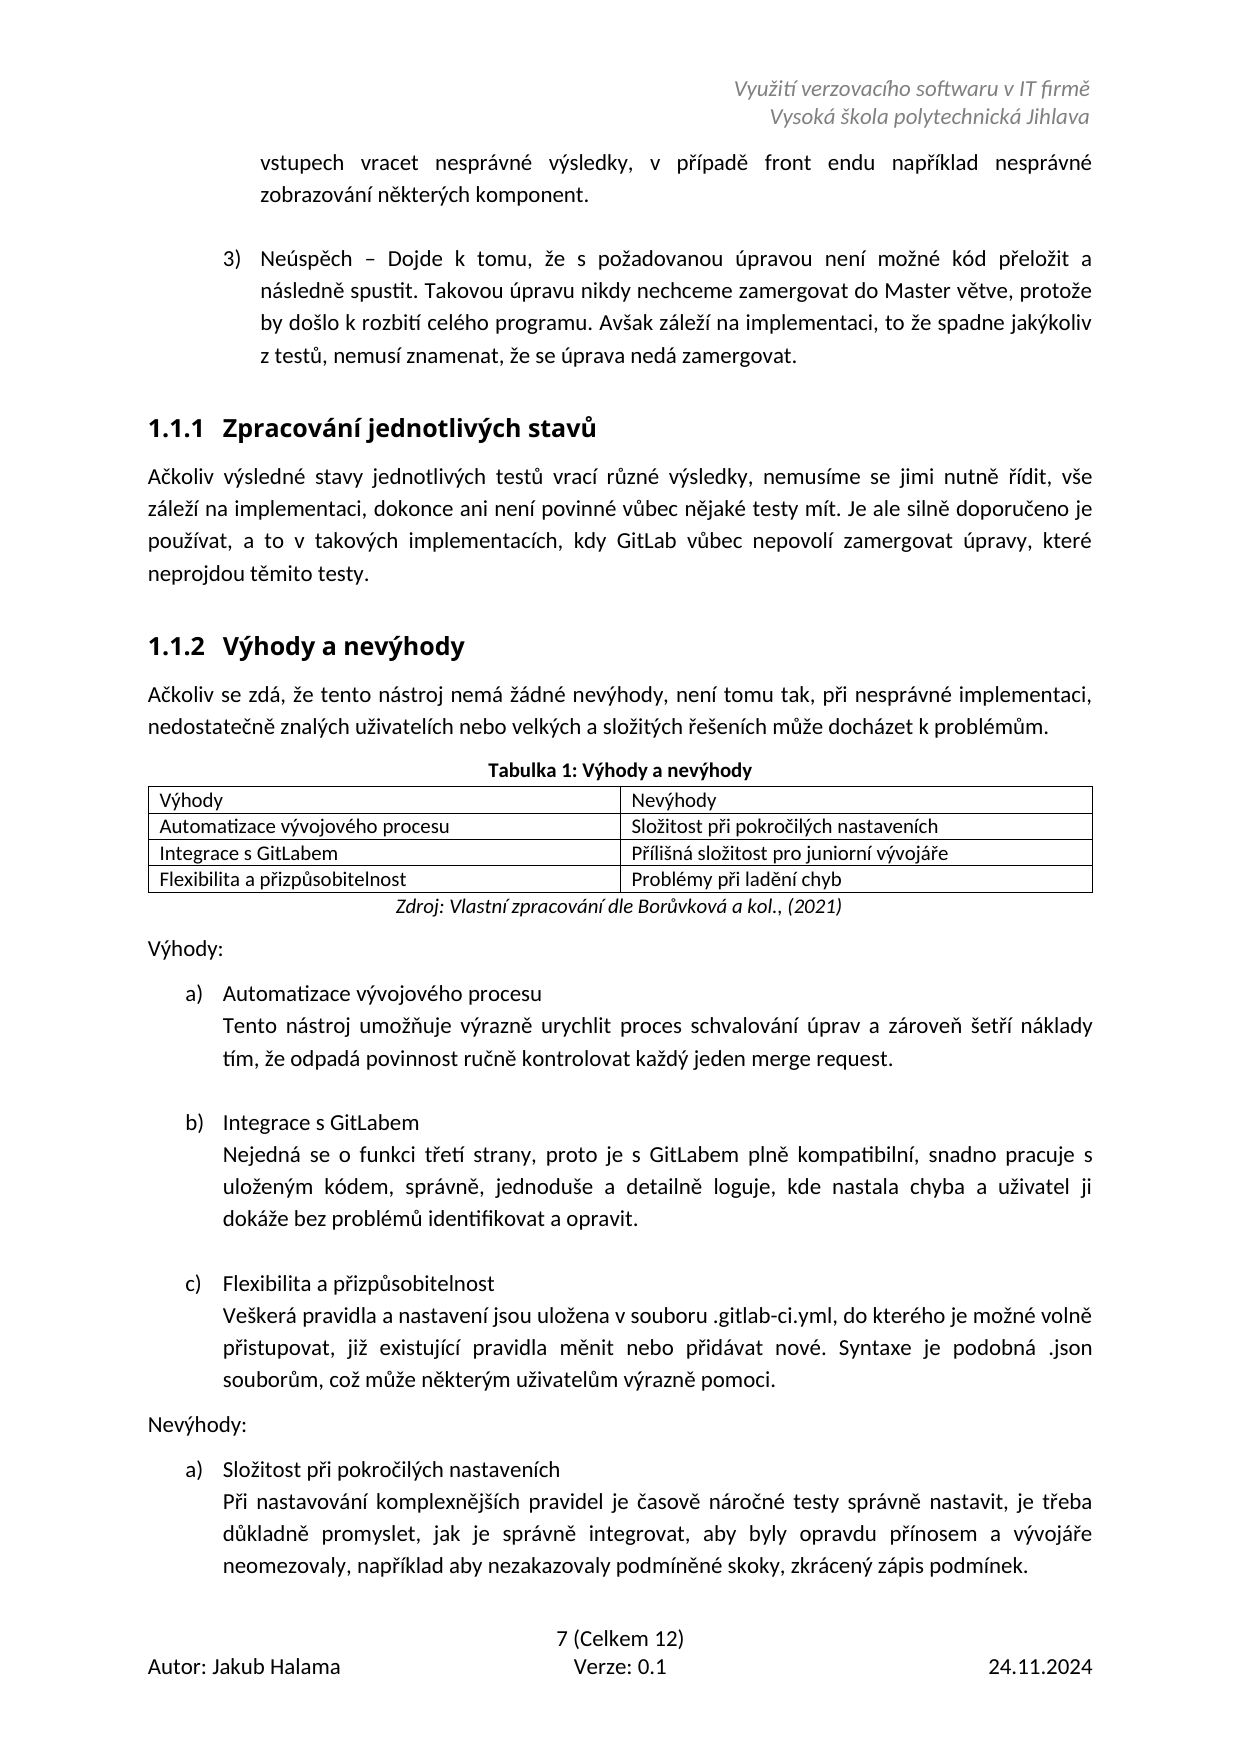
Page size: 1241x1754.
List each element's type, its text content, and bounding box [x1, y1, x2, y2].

text Nevýhody: [148, 1410, 1093, 1438]
text Zdroj: Vlastní zpracování dle Borůvková a kol., (2021) [148, 893, 1093, 918]
list Flexibilita a přizpůsobitelnost [185, 1269, 1093, 1297]
text Výhody: [148, 934, 1093, 963]
list Automatizace vývojového procesu [185, 979, 1093, 1007]
table_header Výhody [149, 787, 620, 812]
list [223, 148, 1093, 208]
table_cell Integrace s GitLabem [149, 840, 620, 865]
text Ačkoliv se zdá, že tento nástroj nemá žádné nevýhody, není tomu tak, při nesprávné implementaci, nedostatečně znalých uživatelích nebo velkých a složitých řešeních může docházet k problémům. [148, 680, 1093, 740]
table_cell Automatizace vývojového procesu [149, 814, 620, 839]
subtitle Výhody a nevýhody [148, 628, 1093, 662]
table_cell Přílišná složitost pro juniorní vývojáře [621, 840, 1092, 865]
table_header Nevýhody [621, 787, 1092, 812]
table_cell Problémy při ladění chyb [621, 866, 1092, 892]
list Neúspěch – Dojde k tomu, že s požadovanou úpravou není možné kód přeložit a následně spustit. Takovou úpravu nikdy nechceme zamergovat do Master větve, protože by došlo k rozbití celého programu. Avšak záleží na implementaci, to že spadne jakýkoliv z testů, nemusí znamenat, že se úprava nedá zamergovat. [223, 244, 1093, 369]
list Integrace s GitLabem [185, 1108, 1093, 1136]
table_cell Flexibilita a přizpůsobitelnost [149, 866, 620, 892]
list Složitost při pokročilých nastaveních [185, 1455, 1093, 1483]
table_cell Složitost při pokročilých nastaveních [621, 814, 1092, 839]
list Veškerá pravidla a nastavení jsou uložena v souboru .gitlab-ci.yml, do kterého je možné volně přistupovat, již existující pravidla měnit nebo přidávat nové. Syntaxe je podobná .json souborům, což může některým uživatelům výrazně pomoci. [223, 1301, 1093, 1393]
list Tento nástroj umožňuje výrazně urychlit proces schvalování úprav a zároveň šetří náklady tím, že odpadá povinnost ručně kontrolovat každý jeden merge request. [223, 1011, 1093, 1072]
subtitle Zpracování jednotlivých stavů [148, 410, 1093, 444]
list Nejedná se o funkci třetí strany, proto je s GitLabem plně kompatibilní, snadno pracuje s uloženým kódem, správně, jednoduše a detailně loguje, kde nastala chyba a uživatel ji dokáže bez problémů identifikovat a opravit. [223, 1140, 1093, 1233]
text Ačkoliv výsledné stavy jednotlivých testů vrací různé výsledky, nemusíme se jimi nutně řídit, vše záleží na implementaci, dokonce ani není povinné vůbec nějaké testy mít. Je ale silně doporučeno je používat, a to v takových implementacích, kdy GitLab vůbec nepovolí zamergovat úpravy, které neprojdou těmito testy. [148, 462, 1093, 587]
list Při nastavování komplexnějších pravidel je časově náročné testy správně nastavit, je třeba důkladně promyslet, jak je správně integrovat, aby byly opravdu přínosem a vývojáře neomezovaly, například aby nezakazovaly podmíněné skoky, zkrácený zápis podmínek. [223, 1487, 1093, 1579]
